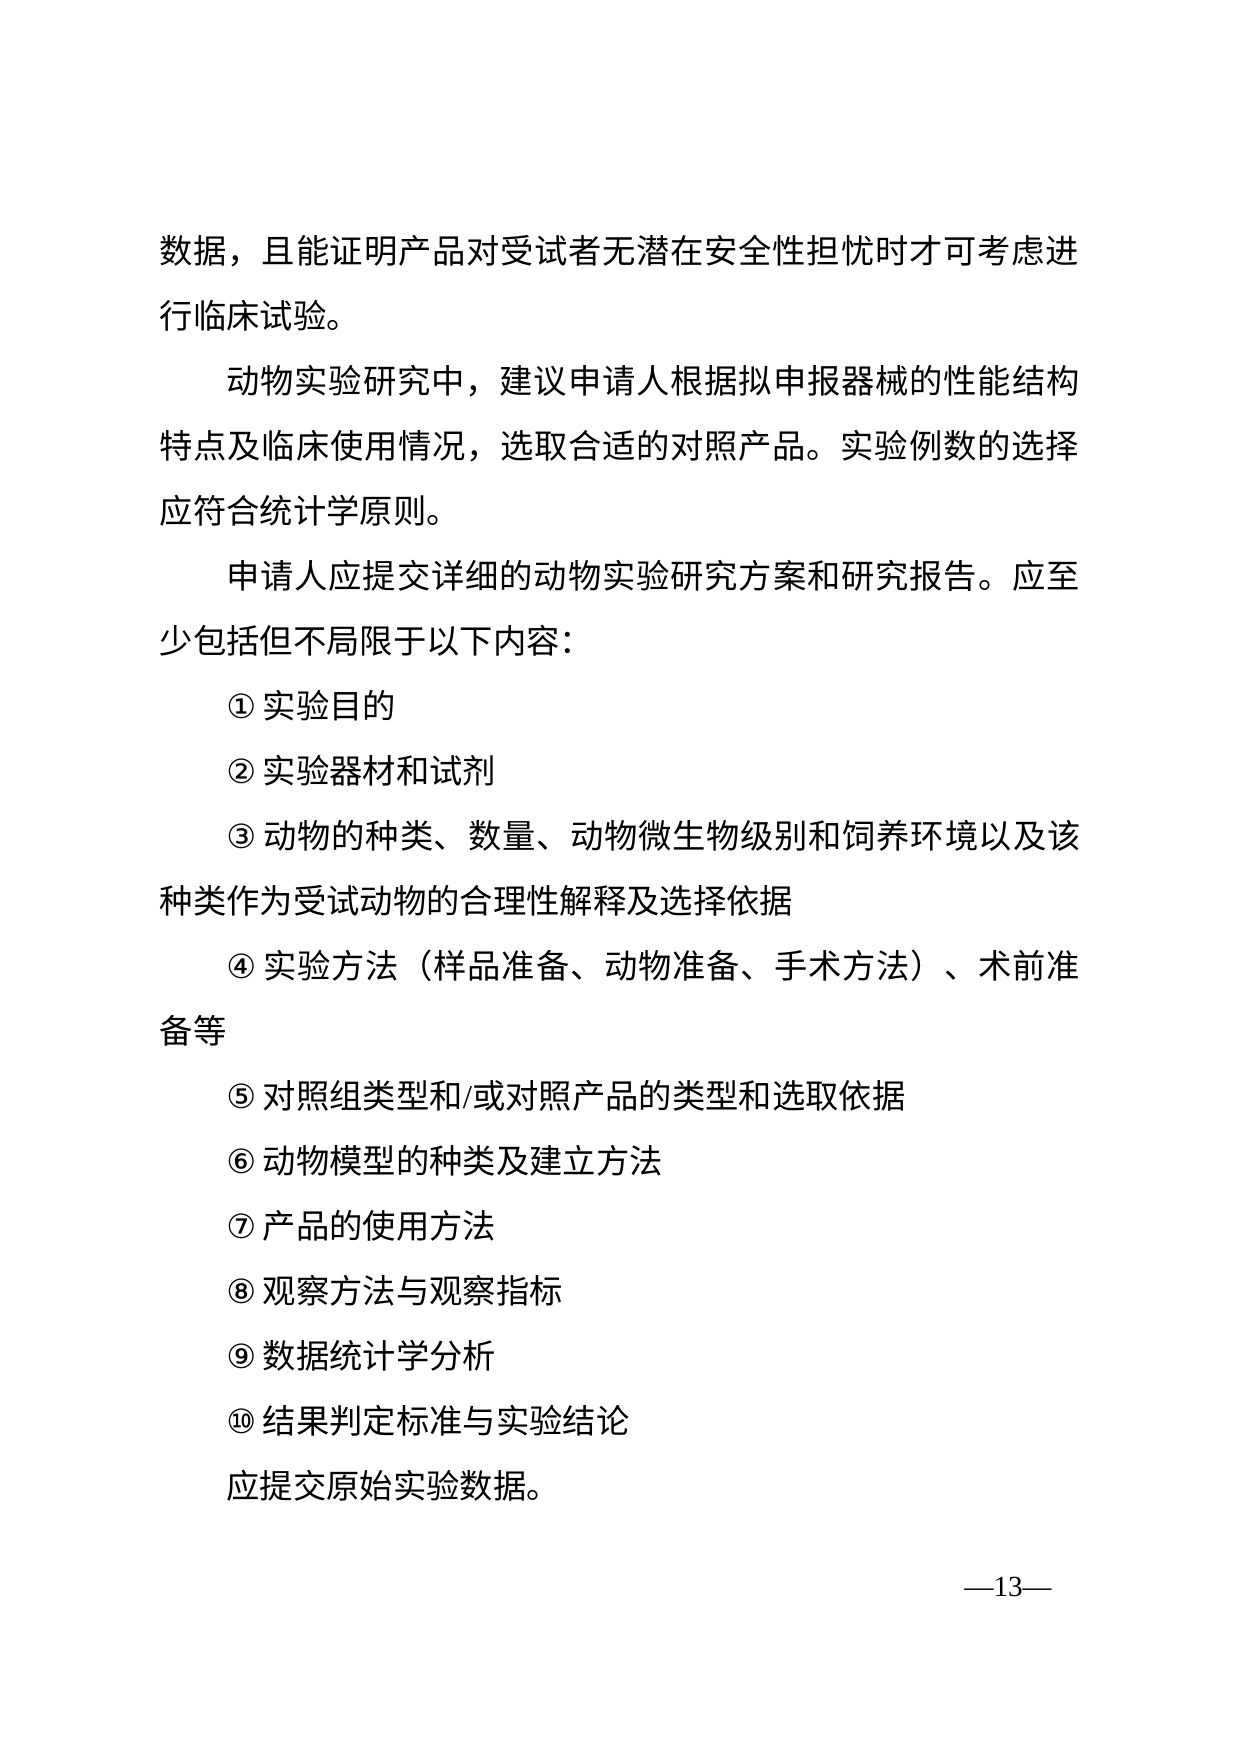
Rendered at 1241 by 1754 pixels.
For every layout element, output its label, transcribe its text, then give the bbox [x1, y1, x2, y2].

text ⑧观察方法与观察指标 [159, 1257, 1081, 1322]
text ⑨数据统计学分析 [159, 1322, 1081, 1387]
text 申请人应提交详细的动物实验研究方案和研究报告。应至少包括但不局限于以下内容： [159, 542, 1081, 672]
text ①实验目的 [159, 672, 1081, 737]
text ⑥动物模型的种类及建立方法 [159, 1127, 1081, 1192]
text ④实验方法（样品准备、动物准备、手术方法）、术前准备等 [159, 932, 1081, 1062]
text ⑤对照组类型和/或对照产品的类型和选取依据 [159, 1062, 1081, 1127]
text ②实验器材和试剂 [159, 737, 1081, 802]
text 动物实验研究中，建议申请人根据拟申报器械的性能结构特点及临床使用情况，选取合适的对照产品。实验例数的选择应符合统计学原则。 [159, 347, 1081, 542]
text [159, 217, 1081, 347]
text ⑩结果判定标准与实验结论 [159, 1387, 1081, 1452]
text 应提交原始实验数据。 [159, 1452, 1081, 1517]
text ⑦产品的使用方法 [159, 1192, 1081, 1257]
text ③动物的种类、数量、动物微生物级别和饲养环境以及该种类作为受试动物的合理性解释及选择依据 [159, 802, 1081, 932]
